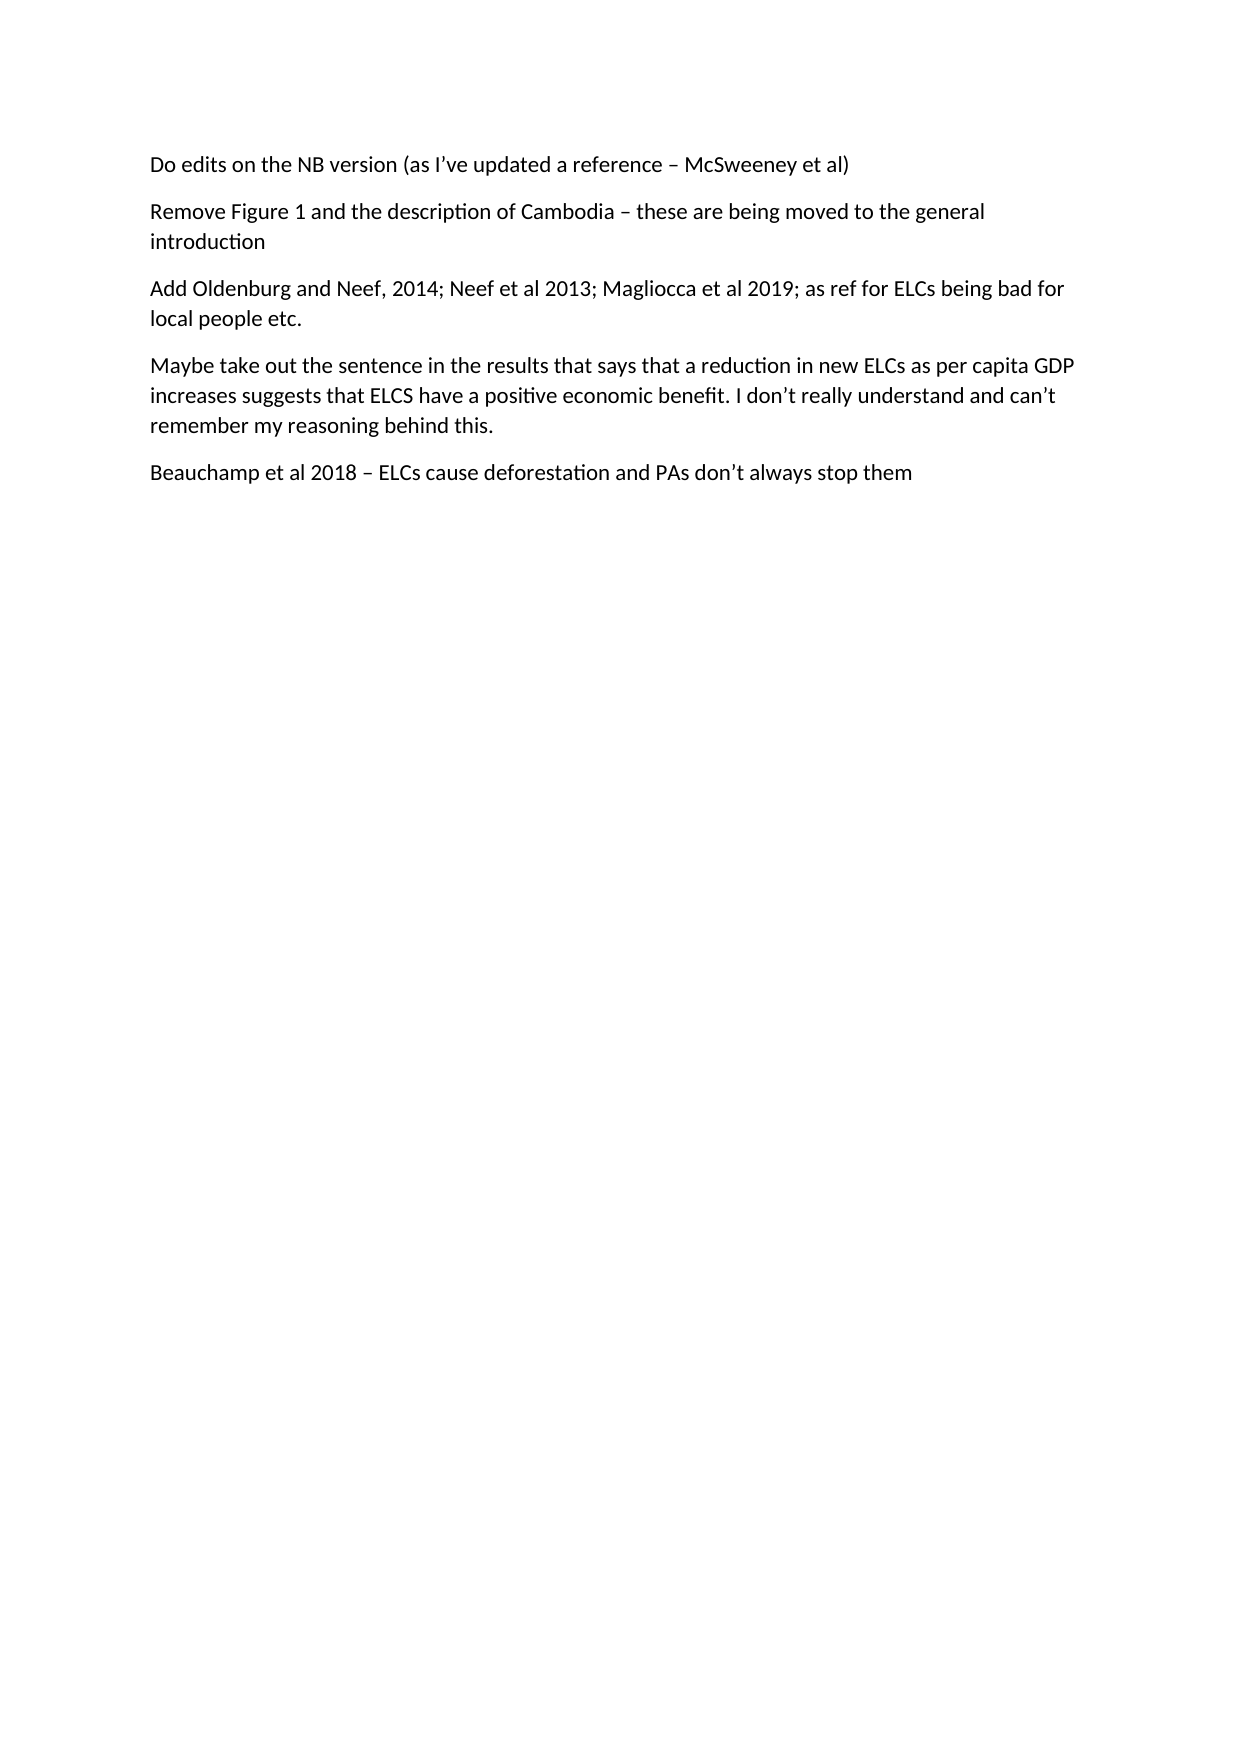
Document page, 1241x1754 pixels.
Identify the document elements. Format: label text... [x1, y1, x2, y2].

text Remove Figure 1 and the description of Cambodia – these are being moved to the general introduction [150, 197, 1090, 255]
text Maybe take out the sentence in the results that says that a reduction in new ELCs as per capita GDP increases suggests that ELCS have a positive economic benefit. I don’t really understand and can’t remember my reasoning behind this. [150, 351, 1090, 439]
text Beauchamp et al 2018 – ELCs cause deforestation and PAs don’t always stop them [150, 458, 1090, 486]
text Do edits on the NB version (as I’ve updated a reference – McSweeney et al) [150, 150, 1090, 178]
text Add Oldenburg and Neef, 2014; Neef et al 2013; Magliocca et al 2019; as ref for ELCs being bad for local people etc. [150, 274, 1090, 332]
